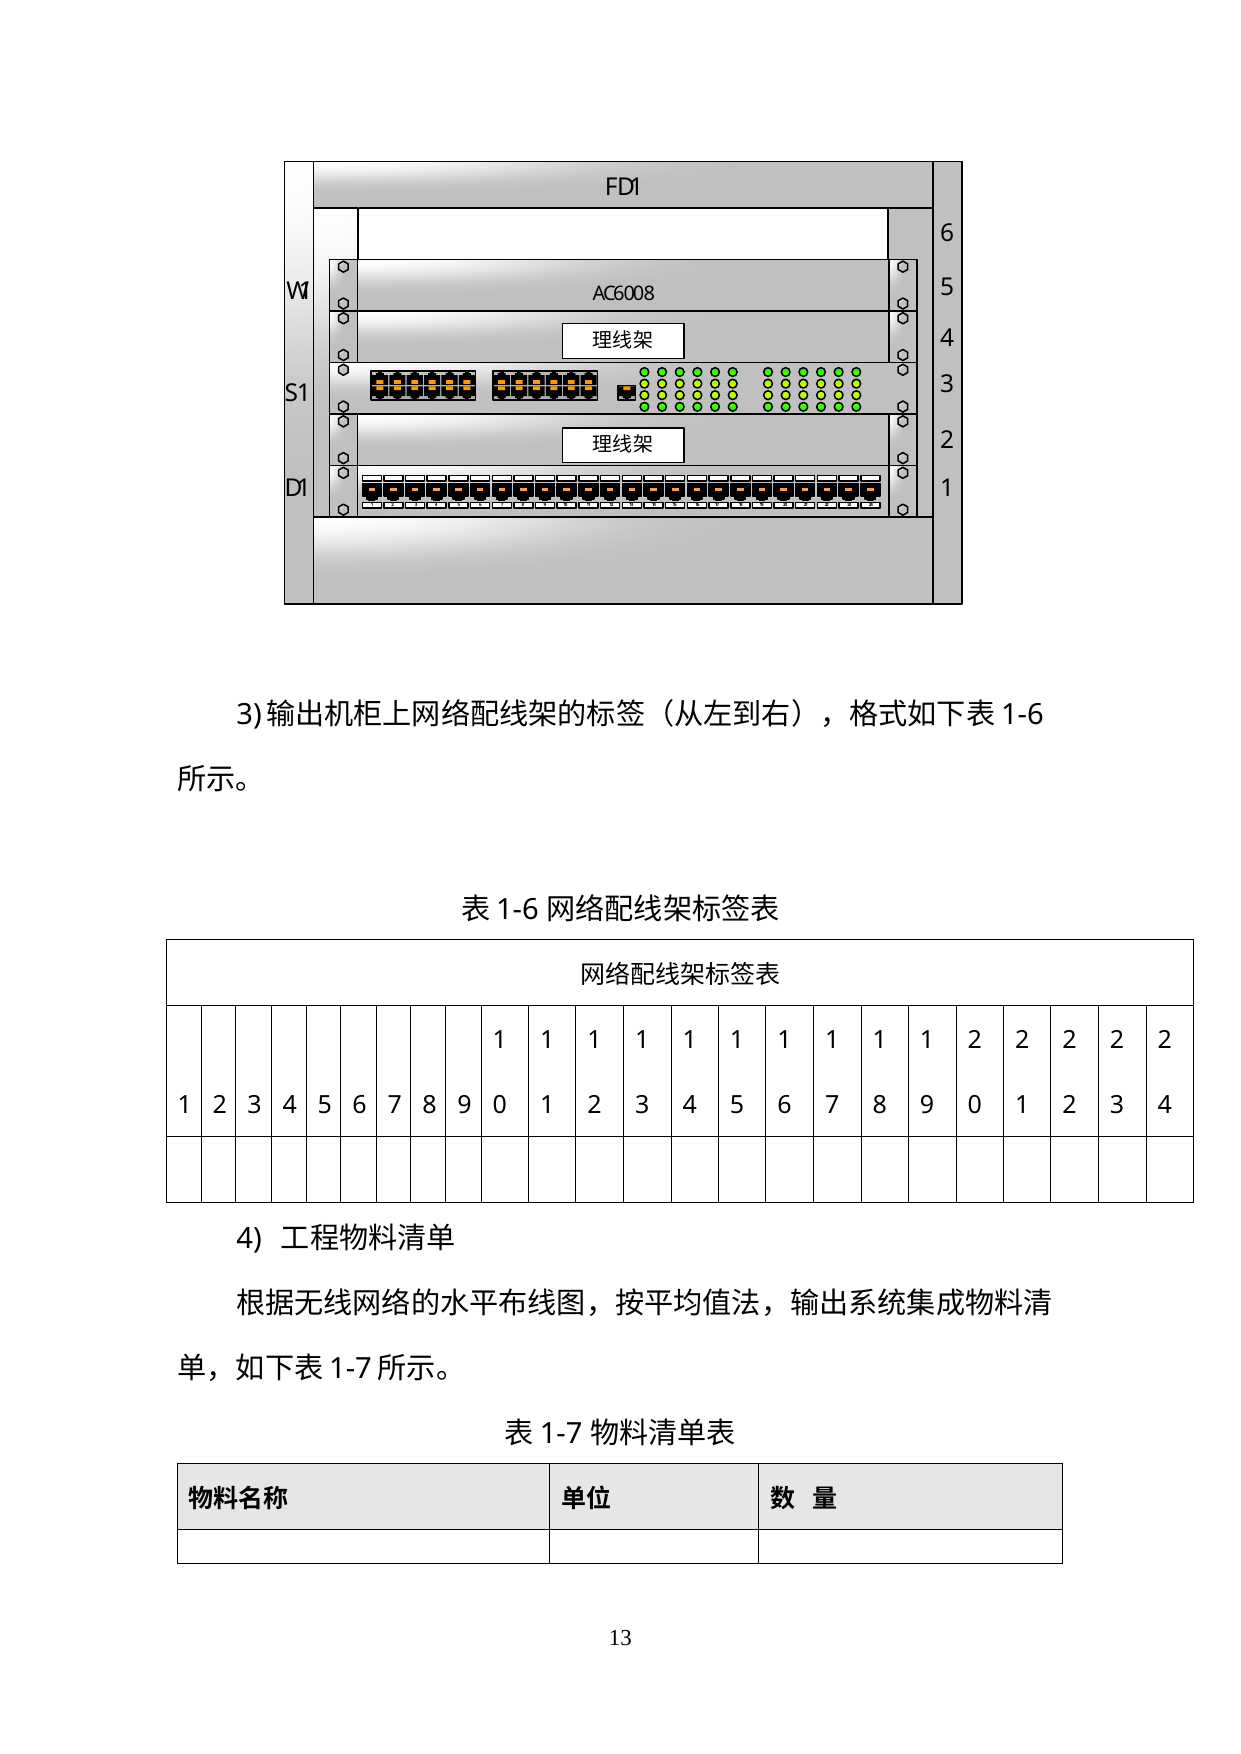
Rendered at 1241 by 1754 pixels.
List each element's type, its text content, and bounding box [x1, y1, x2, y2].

table_cell [862, 1137, 908, 1202]
table_cell [957, 1137, 1003, 1202]
table_cell 17 [814, 1006, 861, 1136]
table_cell 19 [909, 1006, 956, 1136]
table_cell 13 [624, 1006, 671, 1136]
table_cell 21 [1004, 1006, 1050, 1136]
table_cell 4 [272, 1006, 306, 1136]
table_cell [766, 1137, 813, 1202]
table_cell [759, 1530, 1062, 1563]
table_cell [236, 1137, 271, 1202]
list 输出机柜上网络配线架的标签（从左到右），格式如下表1-6所示。 [177, 679, 1063, 809]
table_cell [550, 1530, 758, 1563]
table_cell [529, 1137, 575, 1202]
table_cell [341, 1137, 376, 1202]
table_cell 23 [1099, 1006, 1146, 1136]
table_cell 1 [167, 1006, 201, 1136]
table_cell [446, 1137, 481, 1202]
table_cell 5 [307, 1006, 340, 1136]
table_cell [167, 1137, 201, 1202]
table_cell [672, 1137, 718, 1202]
table_cell [202, 1137, 235, 1202]
table_cell [1004, 1137, 1050, 1202]
list 工程物料清单 [236, 1203, 1063, 1268]
table_cell 22 [1051, 1006, 1098, 1136]
table_header 物料名称 [178, 1464, 549, 1529]
table_cell [814, 1137, 861, 1202]
table_cell 24 [1147, 1006, 1193, 1136]
table_cell [719, 1137, 765, 1202]
table_cell [1099, 1137, 1146, 1202]
table_cell 11 [529, 1006, 575, 1136]
table_cell [624, 1137, 671, 1202]
table_header 网络配线架标签表 [167, 940, 1193, 1005]
table_header 数 量 [759, 1464, 1062, 1529]
table_cell [272, 1137, 306, 1202]
table_cell [411, 1137, 445, 1202]
table_cell [1051, 1137, 1098, 1202]
table_cell 3 [236, 1006, 271, 1136]
table_cell 18 [862, 1006, 908, 1136]
table_cell 15 [719, 1006, 765, 1136]
table_cell 12 [576, 1006, 623, 1136]
table_cell [1147, 1137, 1193, 1202]
table_header 单位 [550, 1464, 758, 1529]
text 根据无线网络的水平布线图，按平均值法，输出系统集成物料清单，如下表1-7所示。 [177, 1268, 1063, 1398]
table_cell 9 [446, 1006, 481, 1136]
table_cell 16 [766, 1006, 813, 1136]
table_cell 6 [341, 1006, 376, 1136]
table_cell 14 [672, 1006, 718, 1136]
table_cell 2 [202, 1006, 235, 1136]
table_cell [377, 1137, 410, 1202]
text 表1-6 网络配线架标签表 [177, 874, 1063, 939]
text 表1-7 物料清单表 [177, 1398, 1063, 1463]
table_cell 20 [957, 1006, 1003, 1136]
table_cell [482, 1137, 528, 1202]
table_cell 7 [377, 1006, 410, 1136]
table_cell [307, 1137, 340, 1202]
table_cell [909, 1137, 956, 1202]
table_cell 8 [411, 1006, 445, 1136]
table_cell [576, 1137, 623, 1202]
table_cell 10 [482, 1006, 528, 1136]
table_cell [178, 1530, 549, 1563]
